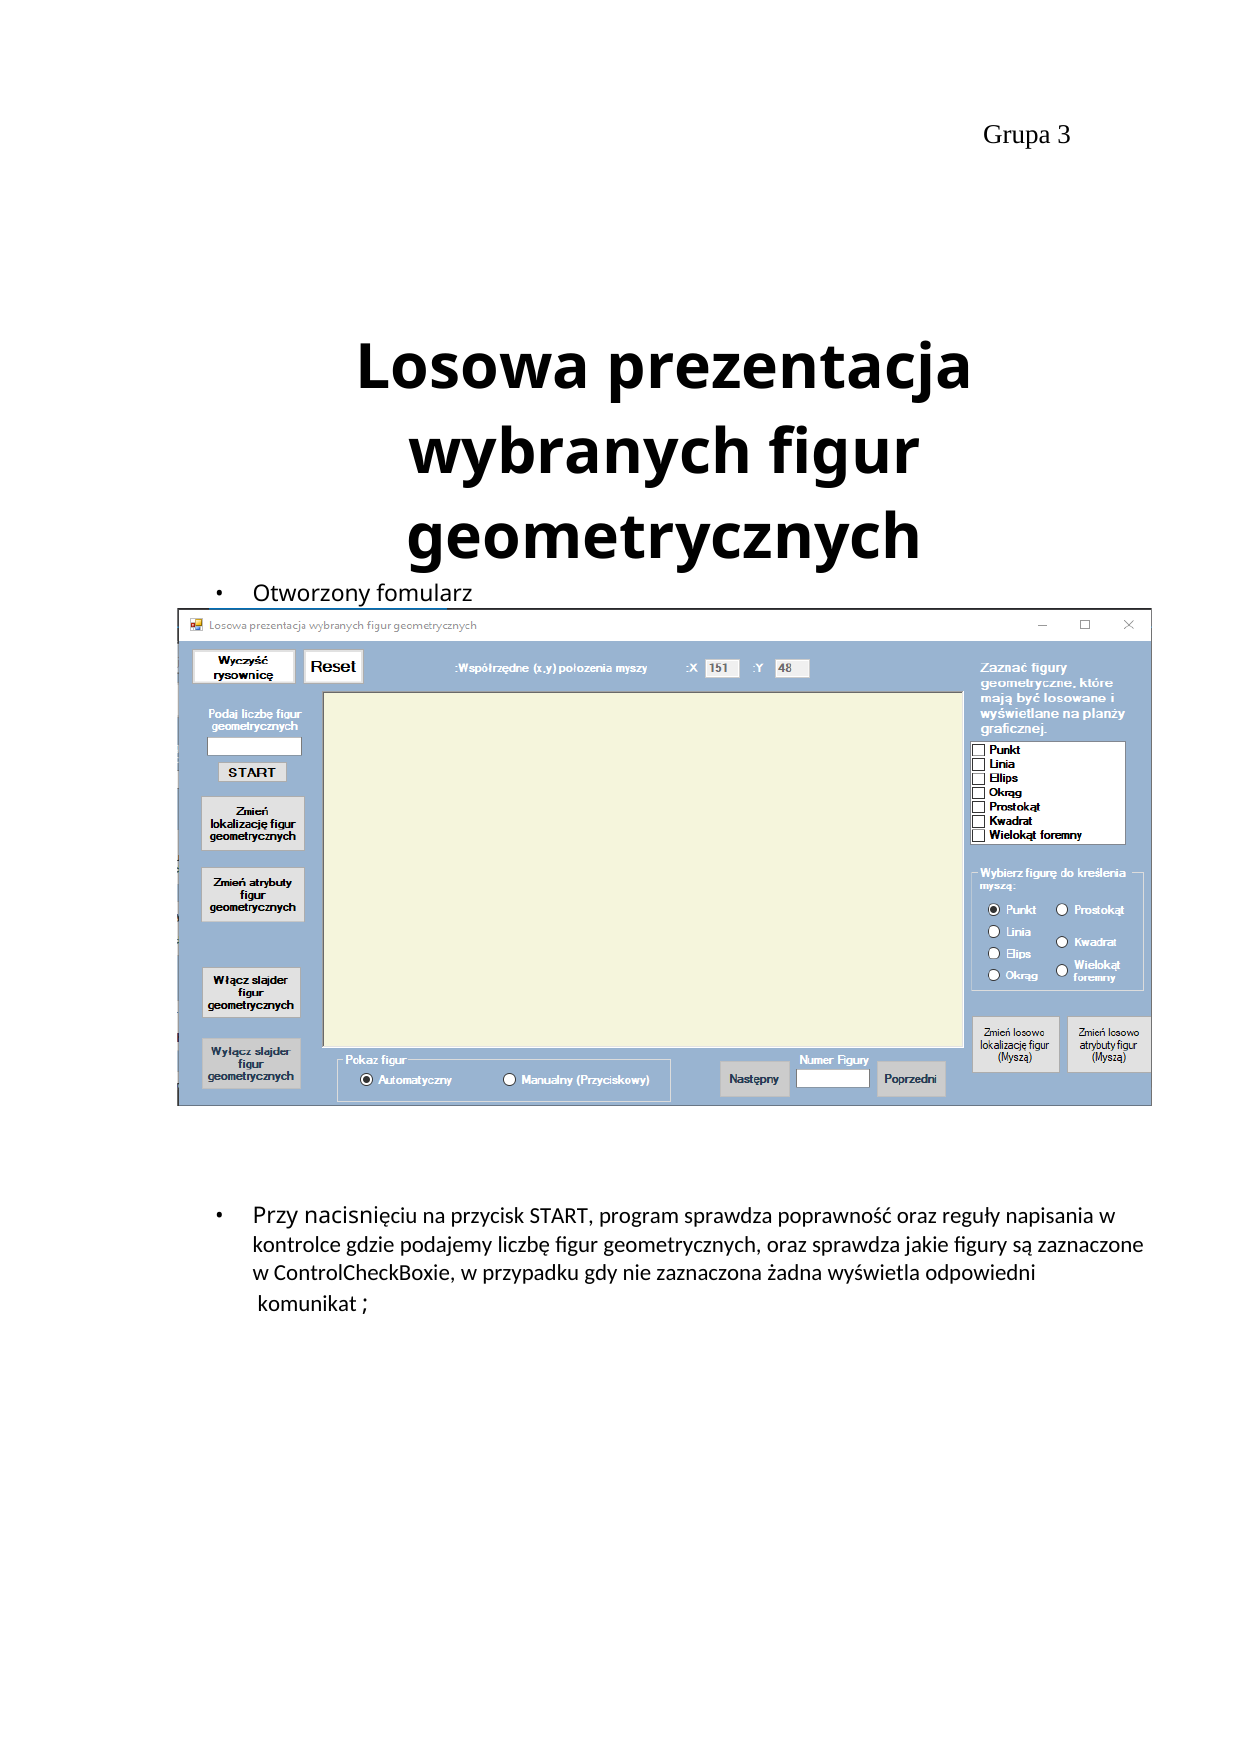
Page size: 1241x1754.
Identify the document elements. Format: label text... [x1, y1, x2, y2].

text Grupa 3 [177, 118, 1152, 149]
text komunikat ; [252, 1287, 1152, 1318]
text Losowa prezentacja wybranych figur geometrycznych [177, 322, 1152, 577]
list Otworzony fomularz [215, 577, 1152, 608]
picture [177, 608, 1152, 1106]
list Przy nacisnięciu na przycisk START, program sprawdza poprawność oraz reguły napisania w kontrolce gdzie podajemy liczbę figur geometrycznych, oraz sprawdza jakie figury są zaznaczone w ControlCheckBoxie, w przypadku gdy nie zaznaczona żadna wyświetla odpowiedni [215, 1199, 1152, 1287]
